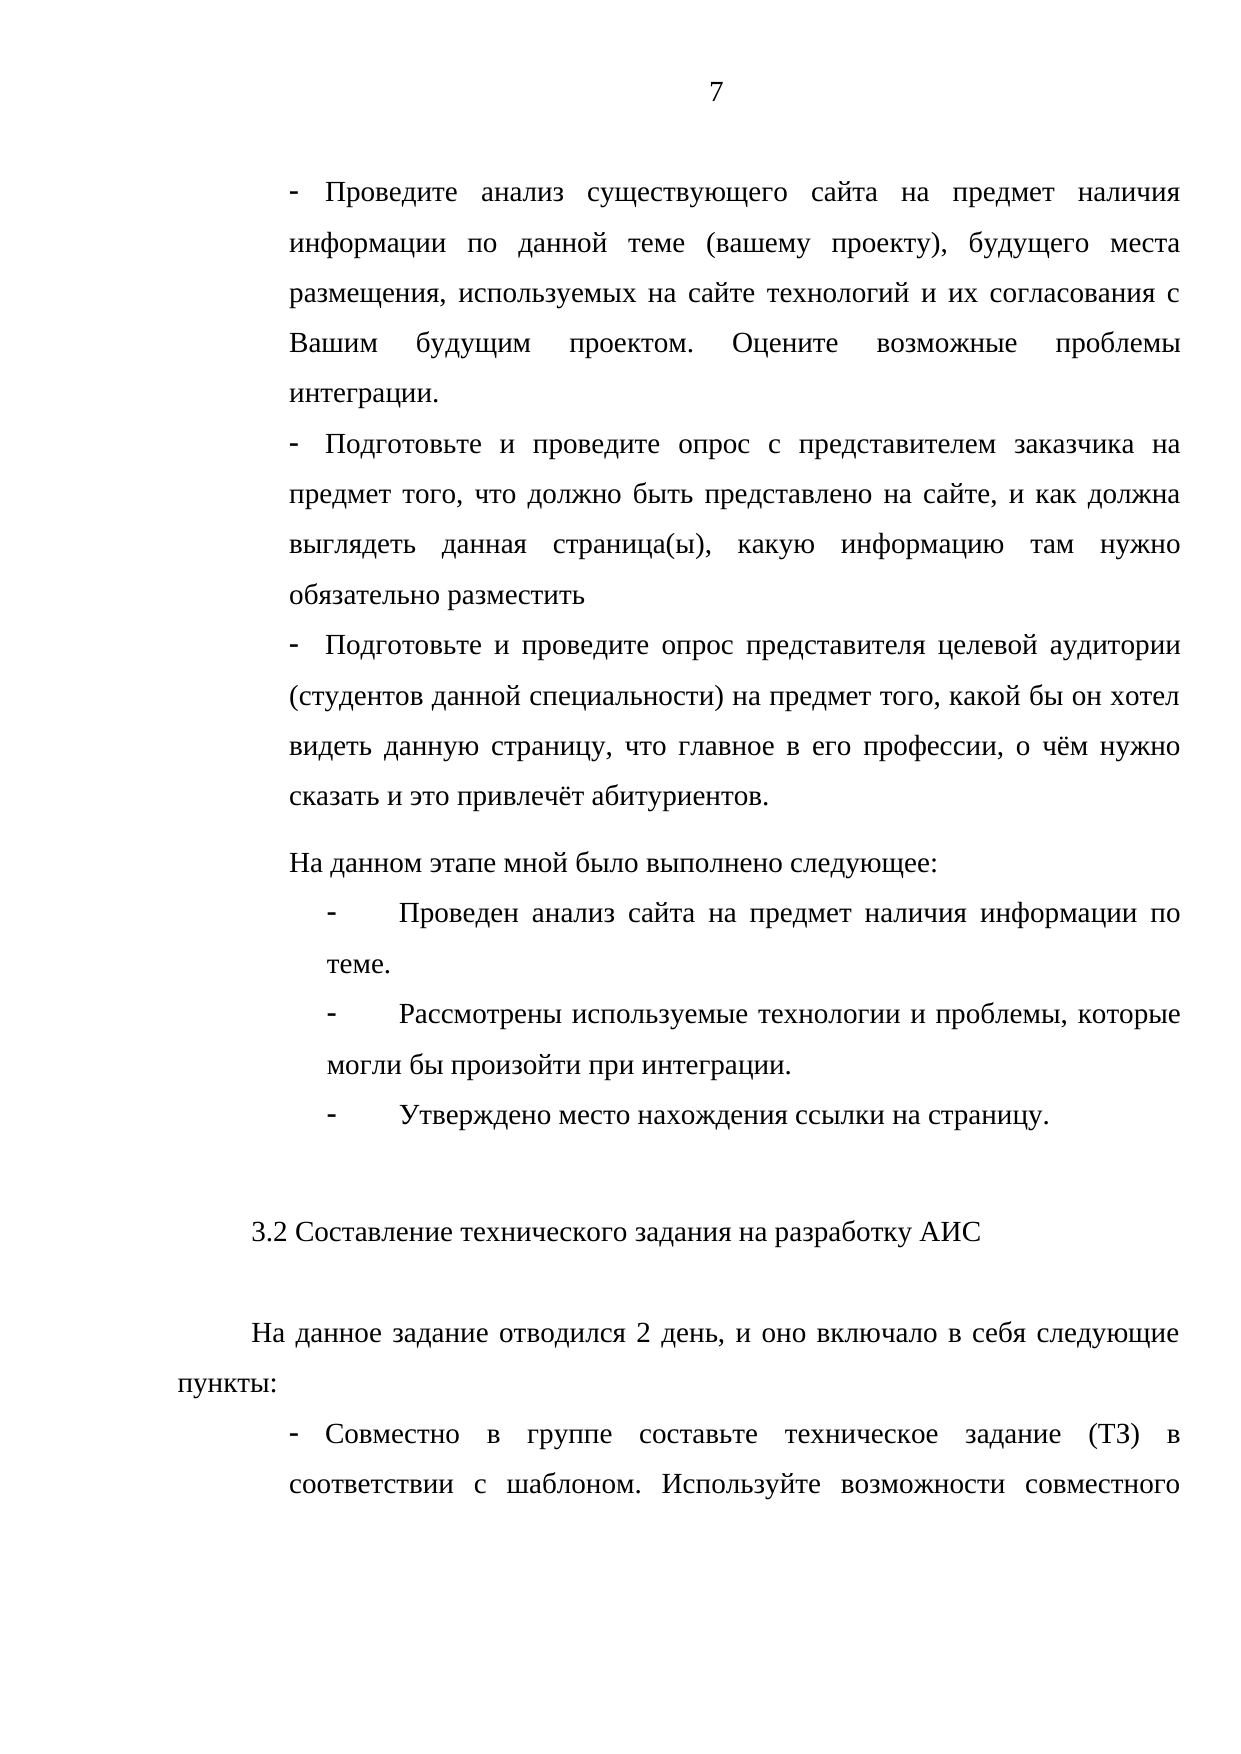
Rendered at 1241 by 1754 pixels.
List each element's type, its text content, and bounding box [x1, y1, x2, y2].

text На данном этапе мной было выполнено следующее: [289, 845, 1181, 879]
list Рассмотрены используемые технологии и проблемы, которые могли бы произойти при интеграции. [327, 996, 1181, 1080]
text На данное задание отводился 2 день, и оно включало в себя следующие пункты: [177, 1315, 1181, 1399]
list Проведите анализ существующего сайта на предмет наличия информации по данной теме (вашему проекту), будущего места размещения, используемых на сайте технологий и их согласования с Вашим будущим проектом. Оцените возможные проблемы интеграции. [289, 174, 1181, 409]
list Утверждено место нахождения ссылки на страницу. [327, 1097, 1181, 1131]
list Подготовьте и проведите опрос с представителем заказчика на предмет того, что должно быть представлено на сайте, и как должна выглядеть данная страница(ы), какую информацию там нужно обязательно разместить [289, 426, 1181, 611]
list Подготовьте и проведите опрос представителя целевой аудитории (студентов данной специальности) на предмет того, какой бы он хотел видеть данную страницу, что главное в его профессии, о чём нужно сказать и это привлечёт абитуриентов. [289, 627, 1181, 812]
subtitle 3.2 Составление технического задания на разработку АИС [177, 1214, 1181, 1248]
list Проведен анализ сайта на предмет наличия информации по теме. [327, 896, 1181, 979]
